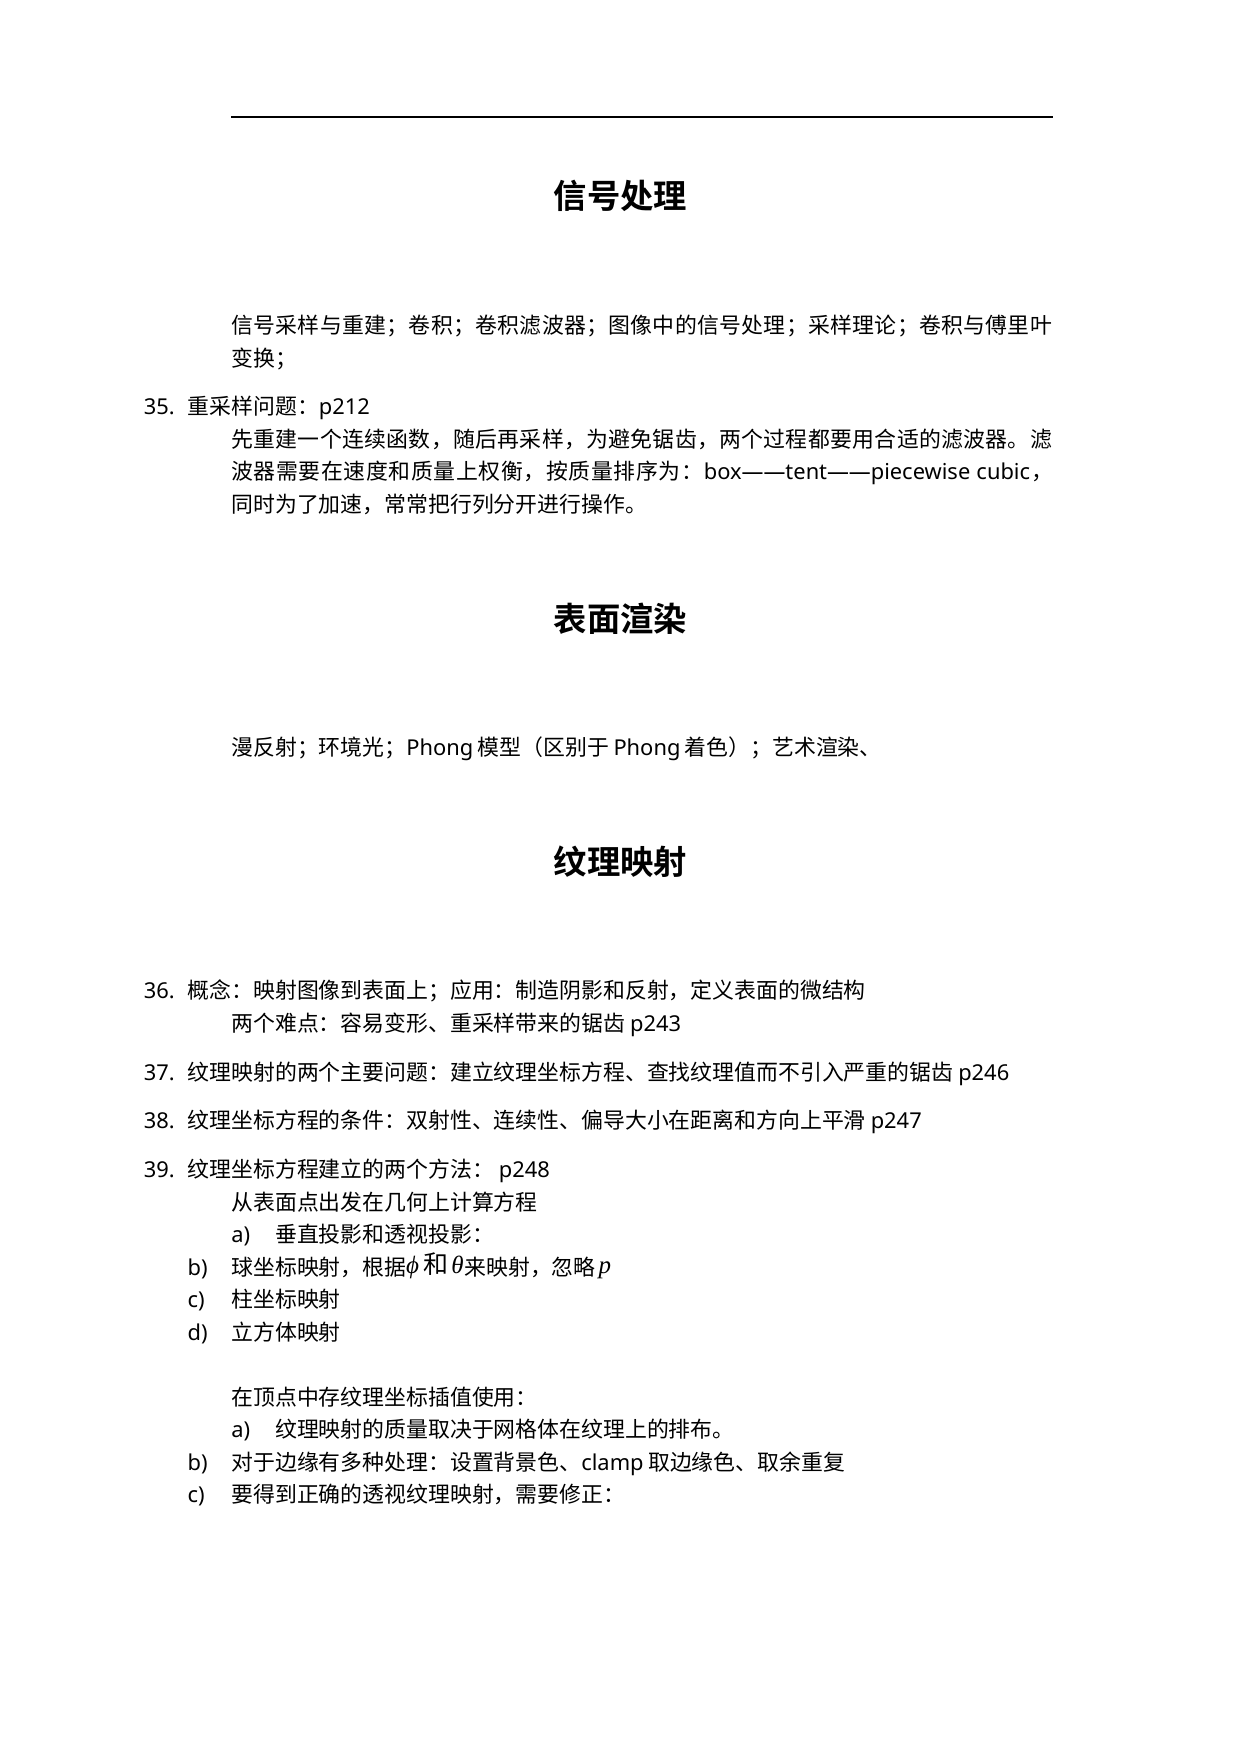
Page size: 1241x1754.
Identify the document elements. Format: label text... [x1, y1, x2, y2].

text 信号采样与重建；卷积；卷积滤波器；图像中的信号处理；采样理论；卷积与傅里叶变换； [231, 308, 1053, 373]
list 垂直投影和透视投影： [231, 1217, 1053, 1249]
text 先重建一个连续函数，随后再采样，为避免锯齿，两个过程都要用合适的滤波器。滤波器需要在速度和质量上权衡，按质量排序为：box——tent——piecewise cubic，同时为了加速，常常把行列分开进行操作。 [231, 421, 1053, 519]
subtitle 纹理映射 [187, 827, 1053, 892]
text 纹理坐标方程建立的两个方法： p248 [144, 1152, 1053, 1184]
subtitle 表面渲染 [187, 584, 1053, 649]
text 要得到正确的透视纹理映射，需要修正： [187, 1477, 1053, 1509]
text 在顶点中存纹理坐标插值使用： [231, 1379, 1053, 1412]
text 立方体映射 [187, 1314, 1053, 1347]
text 对于边缘有多种处理：设置背景色、clamp取边缘色、取余重复 [187, 1444, 1053, 1477]
text 两个难点：容易变形、重采样带来的锯齿 p243 [231, 1005, 1053, 1038]
text 概念：映射图像到表面上；应用：制造阴影和反射，定义表面的微结构 [144, 973, 1053, 1005]
text 纹理坐标方程的条件：双射性、连续性、偏导大小在距离和方向上平滑 p247 [144, 1103, 1053, 1135]
text 纹理映射的两个主要问题：建立纹理坐标方程、查找纹理值而不引入严重的锯齿 p246 [144, 1054, 1053, 1087]
subtitle 信号处理 [187, 162, 1053, 227]
text 重采样问题：p212 [144, 389, 1053, 421]
text 球坐标映射，根据来映射，忽略 [187, 1249, 1053, 1282]
text 漫反射；环境光；Phong模型（区别于Phong着色）；艺术渲染、 [231, 730, 1053, 762]
text 从表面点出发在几何上计算方程 [231, 1184, 1053, 1217]
list 纹理映射的质量取决于网格体在纹理上的排布。 [231, 1412, 1053, 1444]
text 柱坐标映射 [187, 1282, 1053, 1314]
